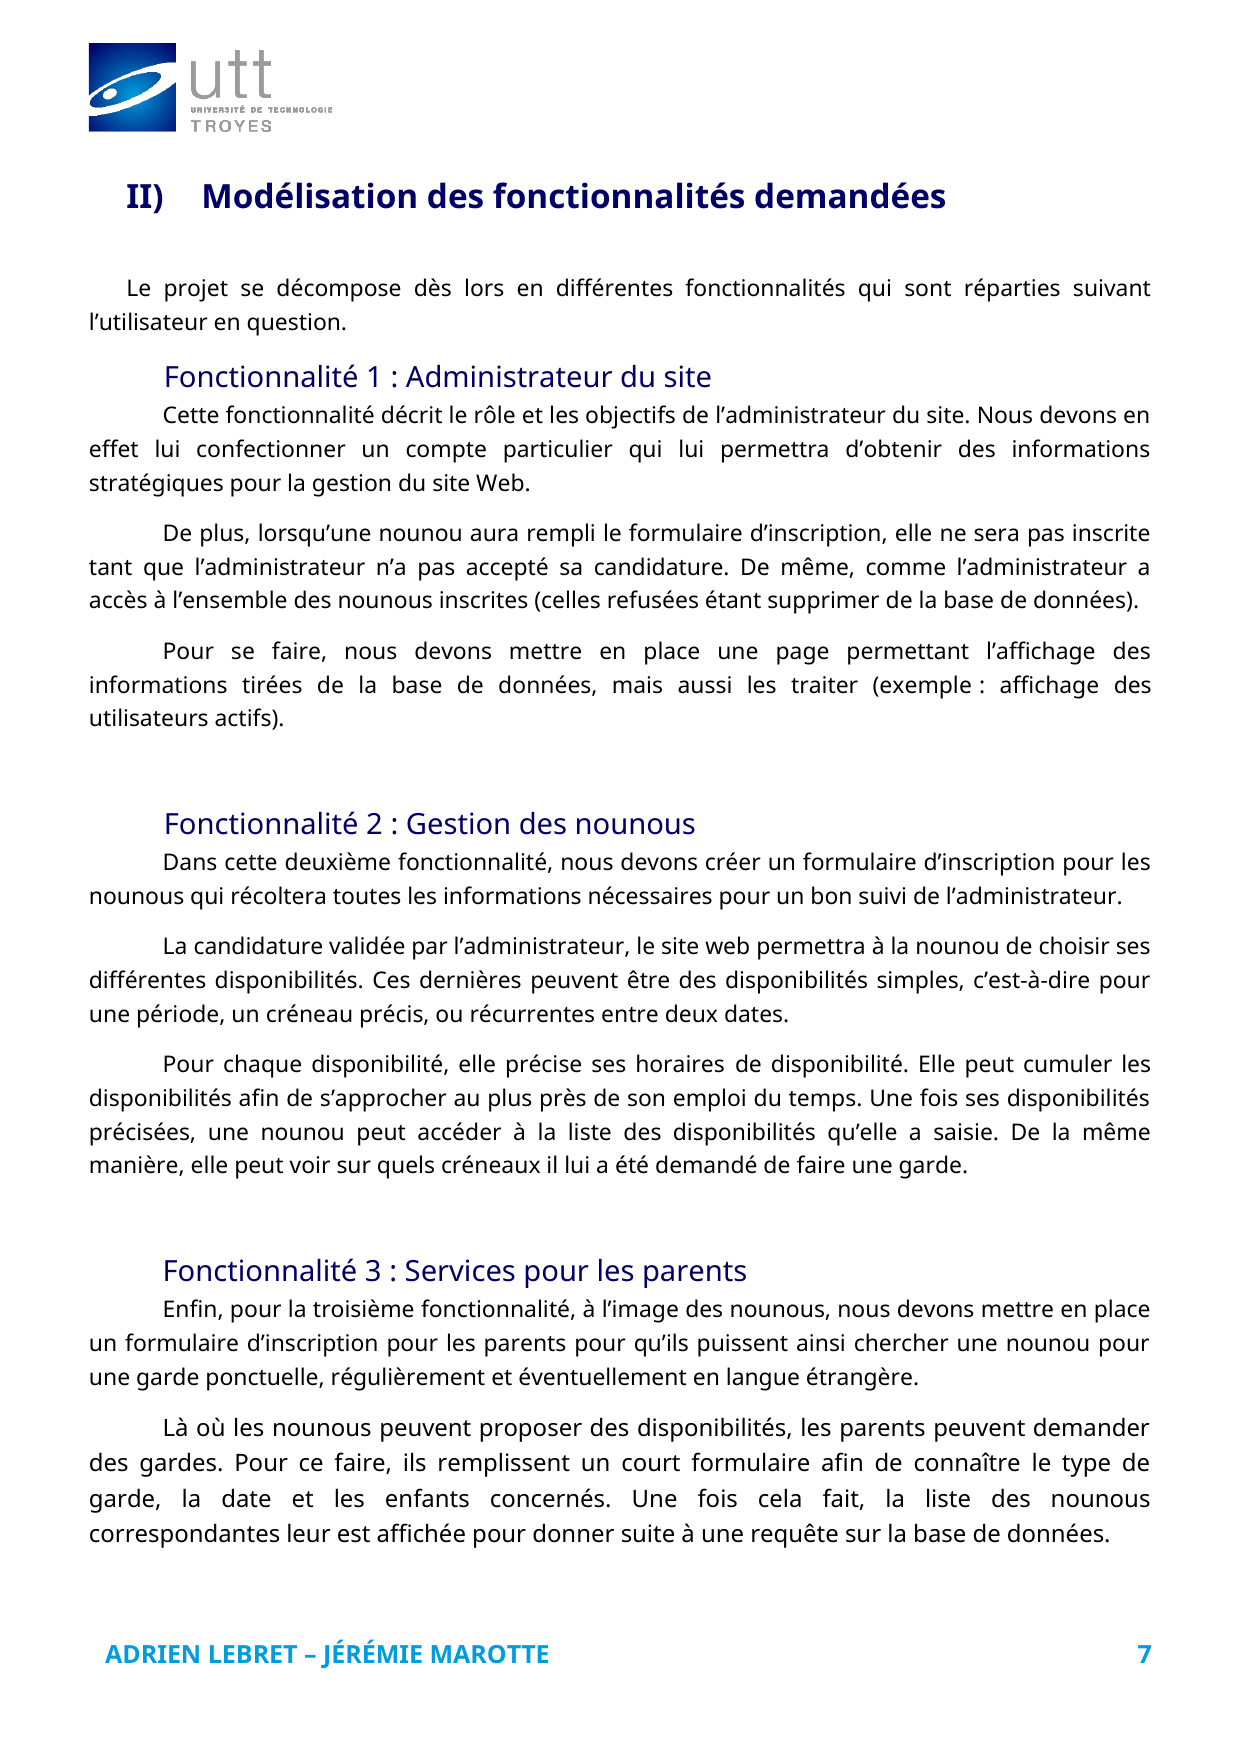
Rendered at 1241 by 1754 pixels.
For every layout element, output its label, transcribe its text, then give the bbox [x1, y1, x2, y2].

picture [88, 43, 332, 132]
subtitle Fonctionnalité 3 : Services pour les parents [89, 1250, 1152, 1290]
subtitle Modélisation des fonctionnalités demandées [126, 173, 1152, 218]
text La candidature validée par l’administrateur, le site web permettra à la nounou de choisir ses différentes disponibilités. Ces dernières peuvent être des disponibilités simples, c’est-à-dire pour une période, un créneau précis, ou récurrentes entre deux dates. [89, 930, 1152, 1029]
text Dans cette deuxième fonctionnalité, nous devons créer un formulaire d’inscription pour les nounous qui récoltera toutes les informations nécessaires pour un bon suivi de l’administrateur. [89, 846, 1152, 911]
text Là où les nounous peuvent proposer des disponibilités, les parents peuvent demander des gardes. Pour ce faire, ils remplissent un court formulaire afin de connaître le type de garde, la date et les enfants concernés. Une fois cela fait, la liste des nounous correspondantes leur est affichée pour donner suite à une requête sur la base de données. [89, 1411, 1152, 1549]
text De plus, lorsqu’une nounou aura rempli le formulaire d’inscription, elle ne sera pas inscrite tant que l’administrateur n’a pas accepté sa candidature. De même, comme l’administrateur a accès à l’ensemble des nounous inscrites (celles refusées étant supprimer de la base de données). [89, 517, 1152, 616]
subtitle Fonctionnalité 1 : Administrateur du site [164, 356, 1152, 396]
text Pour chaque disponibilité, elle précise ses horaires de disponibilité. Elle peut cumuler les disponibilités afin de s’approcher au plus près de son emploi du temps. Une fois ses disponibilités précisées, une nounou peut accéder à la liste des disponibilités qu’elle a saisie. De la même manière, elle peut voir sur quels créneaux il lui a été demandé de faire une garde. [89, 1048, 1152, 1181]
text Pour se faire, nous devons mettre en place une page permettant l’affichage des informations tirées de la base de données, mais aussi les traiter (exemple : affichage des utilisateurs actifs). [89, 635, 1152, 734]
text Cette fonctionnalité décrit le rôle et les objectifs de l’administrateur du site. Nous devons en effet lui confectionner un compte particulier qui lui permettra d’obtenir des informations stratégiques pour la gestion du site Web. [89, 399, 1152, 498]
text Enfin, pour la troisième fonctionnalité, à l’image des nounous, nous devons mettre en place un formulaire d’inscription pour les parents pour qu’ils puissent ainsi chercher une nounou pour une garde ponctuelle, régulièrement et éventuellement en langue étrangère. [89, 1293, 1152, 1392]
text Le projet se décompose dès lors en différentes fonctionnalités qui sont réparties suivant l’utilisateur en question. [89, 272, 1152, 337]
subtitle Fonctionnalité 2 : Gestion des nounous [164, 803, 1152, 843]
